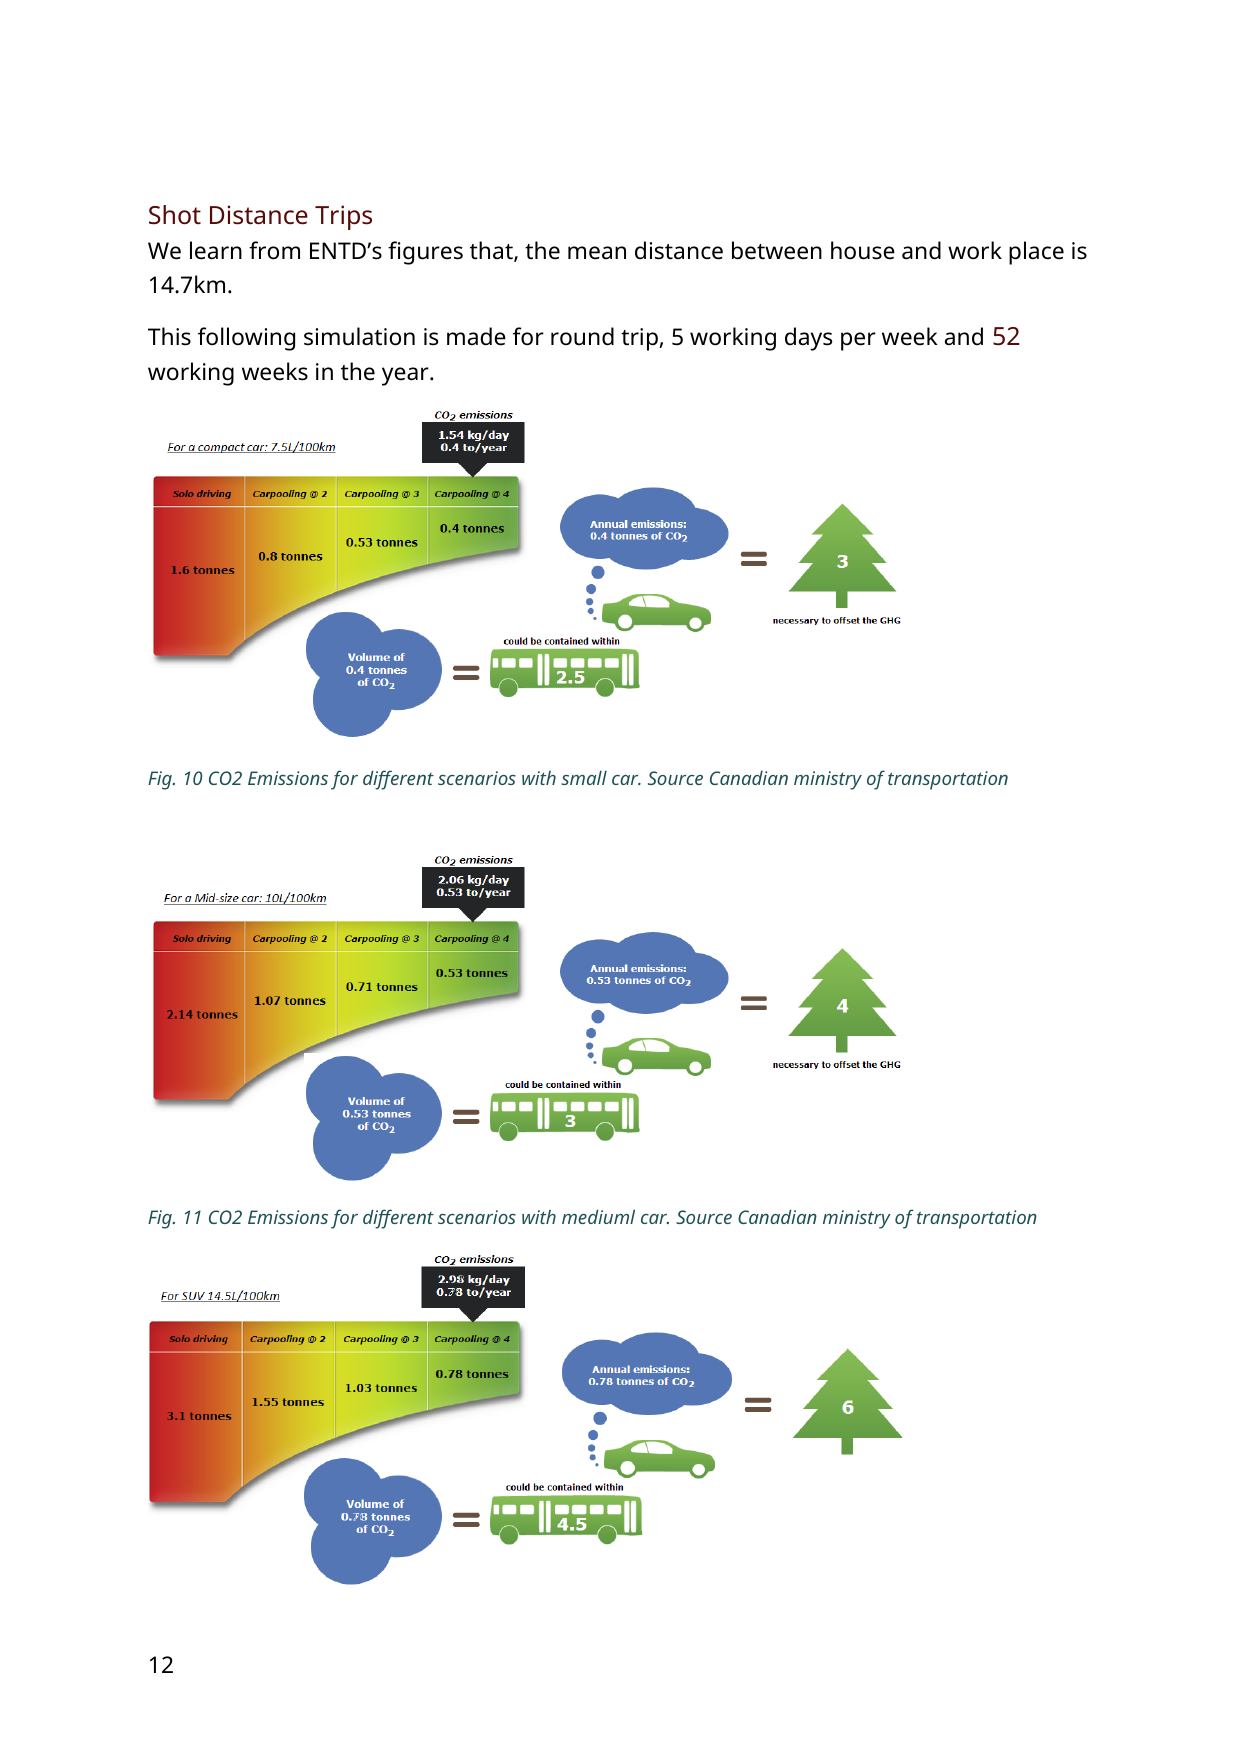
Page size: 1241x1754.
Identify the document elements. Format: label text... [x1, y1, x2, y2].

picture [147, 1250, 910, 1589]
picture [147, 406, 910, 747]
text This following simulation is made for round trip, 5 working days per week and 52 working weeks in the year. [148, 319, 1093, 387]
text We learn from ENTD’s figures that, the mean distance between house and work place is 14.7km. [148, 235, 1093, 300]
text Fig. 11 CO2 Emissions for different scenarios with mediuml car. Source Canadian ministry of transportation [148, 1204, 1093, 1229]
picture [147, 848, 910, 1185]
subtitle Shot Distance Trips [148, 198, 1093, 232]
text Fig. 10 CO2 Emissions for different scenarios with small car. Source Canadian ministry of transportation [148, 765, 1093, 791]
